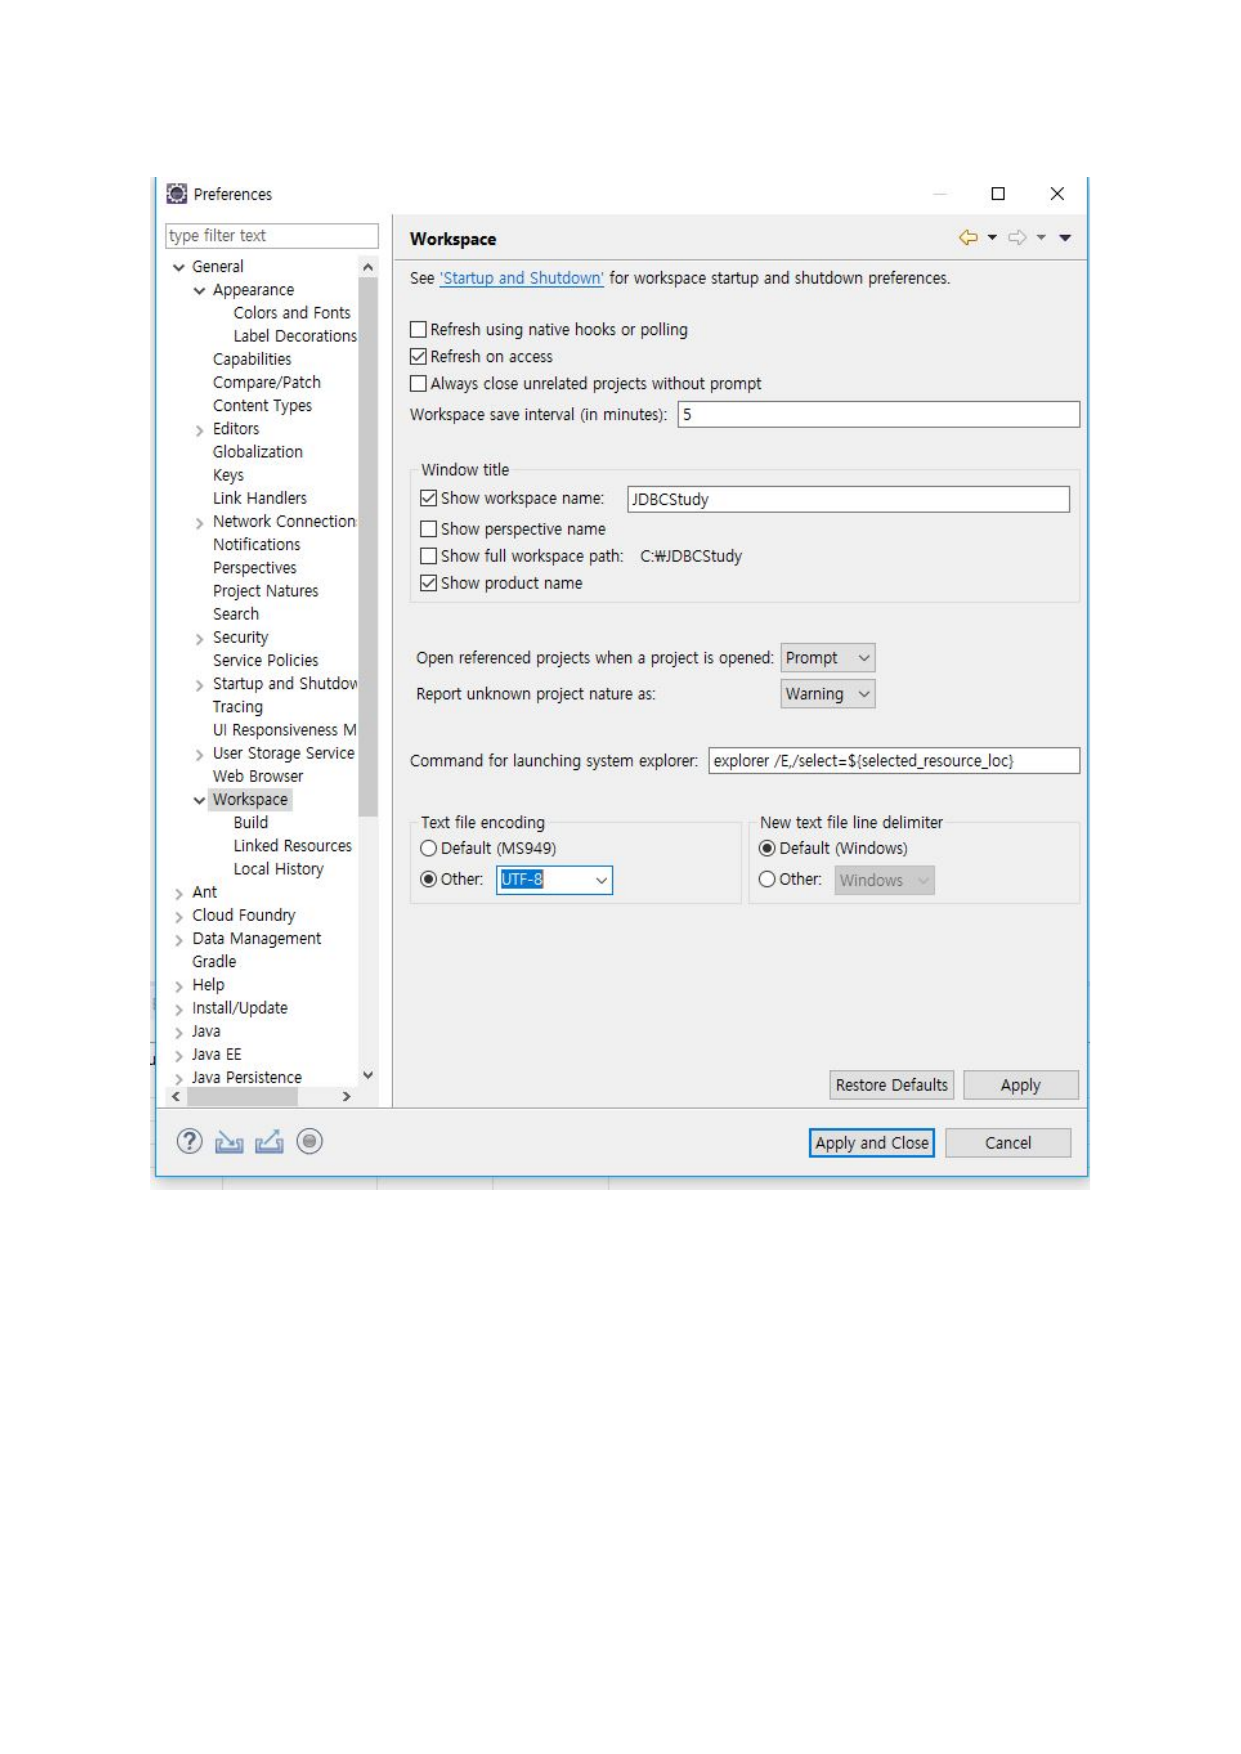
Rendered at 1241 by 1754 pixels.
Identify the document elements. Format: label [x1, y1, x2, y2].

picture [150, 177, 1091, 1190]
